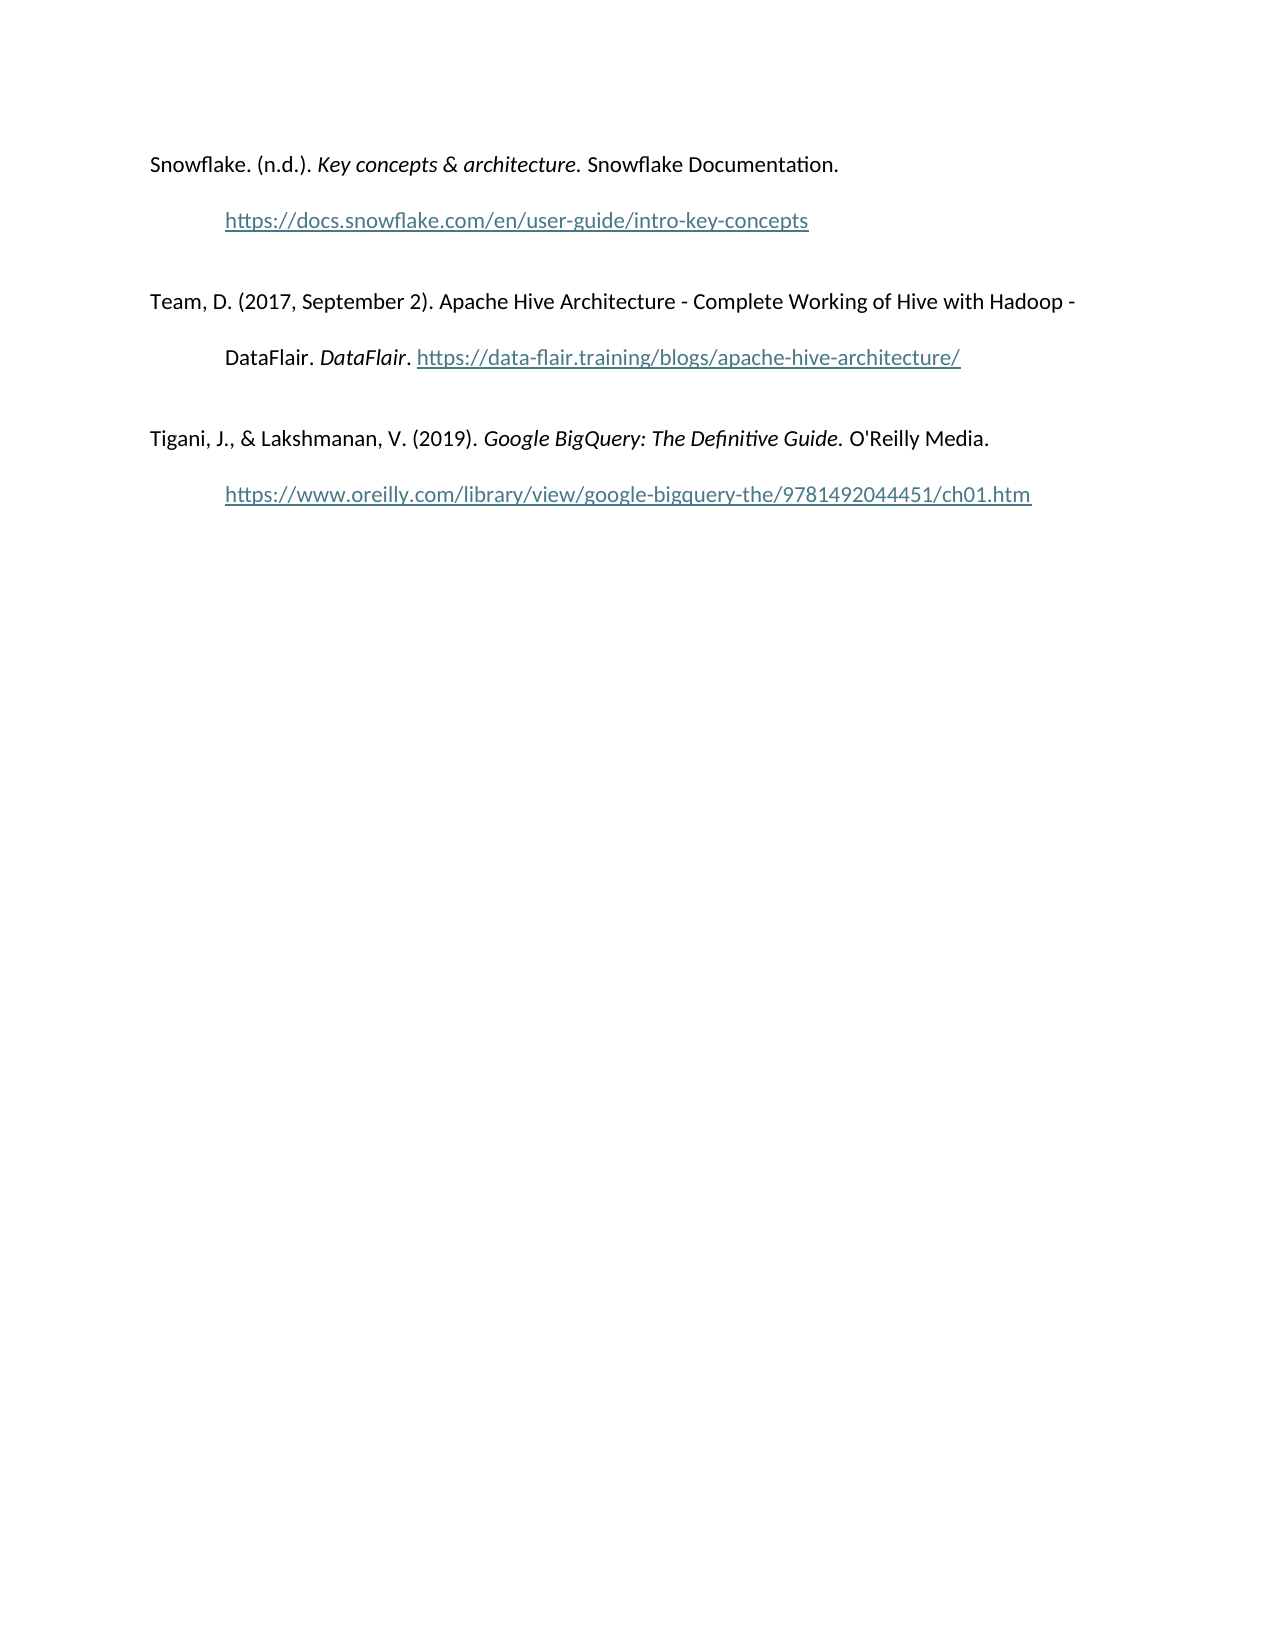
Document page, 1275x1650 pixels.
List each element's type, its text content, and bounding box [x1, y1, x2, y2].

text Snowflake. (n.d.). Key concepts & architecture. Snowflake Documentation. https://docs.snowflake.com/en/user-guide/intro-key-concepts [150, 150, 1125, 234]
text Team, D. (2017, September 2). Apache Hive Architecture - Complete Working of Hive with Hadoop - DataFlair. DataFlair. https://data-flair.training/blogs/apache-hive-architecture/ [150, 287, 1125, 371]
text Tigani, J., & Lakshmanan, V. (2019). Google BigQuery: The Definitive Guide. O'Reilly Media. https://www.oreilly.com/library/view/google-bigquery-the/9781492044451/ch01.htm [150, 424, 1125, 508]
